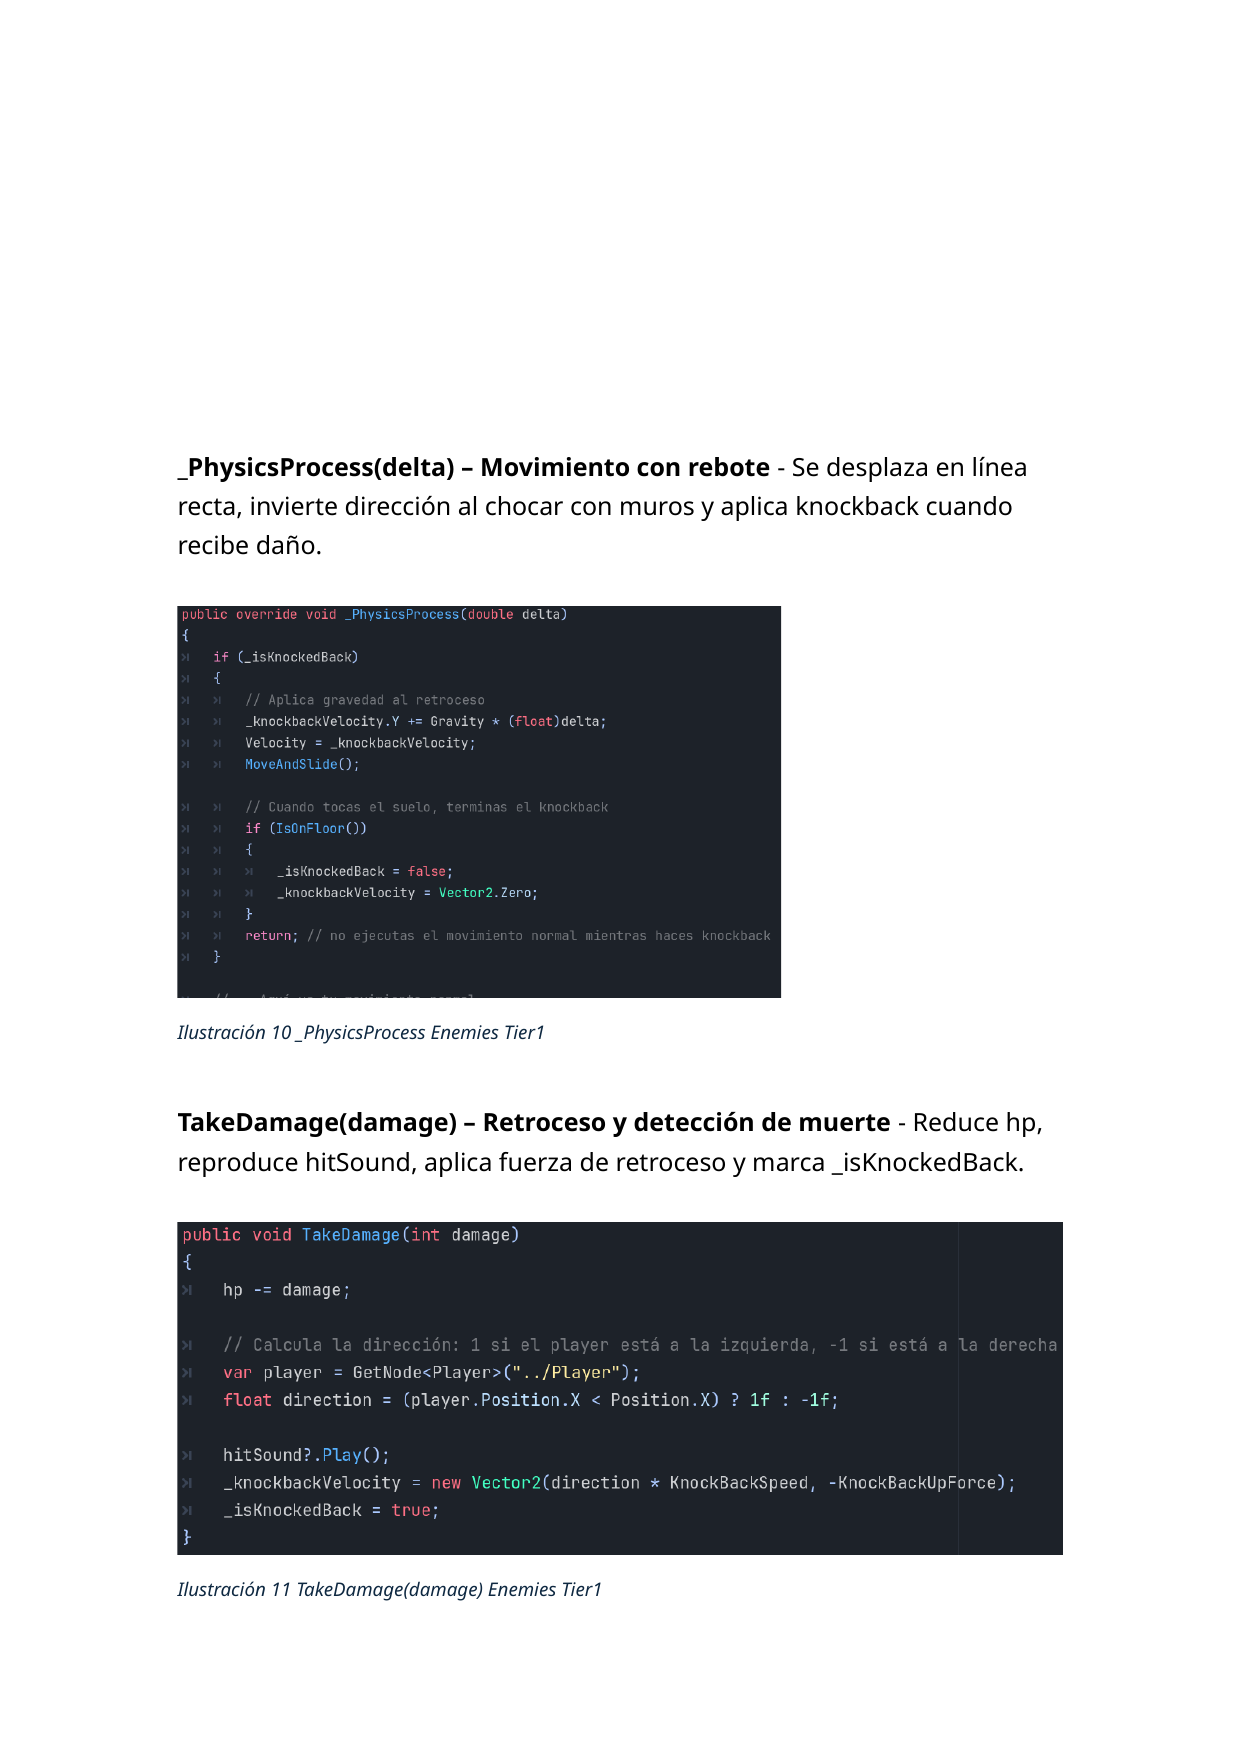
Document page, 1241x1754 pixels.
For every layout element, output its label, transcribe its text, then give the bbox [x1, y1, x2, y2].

text Ilustración 11 TakeDamage(damage) Enemies Tier1 [177, 1577, 1063, 1602]
picture [177, 606, 782, 998]
text TakeDamage(damage) – Retroceso y detección de muerte - Reduce hp, reproduce hitSound, aplica fuerza de retroceso y marca _isKnockedBack. [177, 1066, 1063, 1222]
text Ilustración 10 _PhysicsProcess Enemies Tier1 [177, 1019, 1063, 1045]
picture [177, 1222, 1063, 1555]
